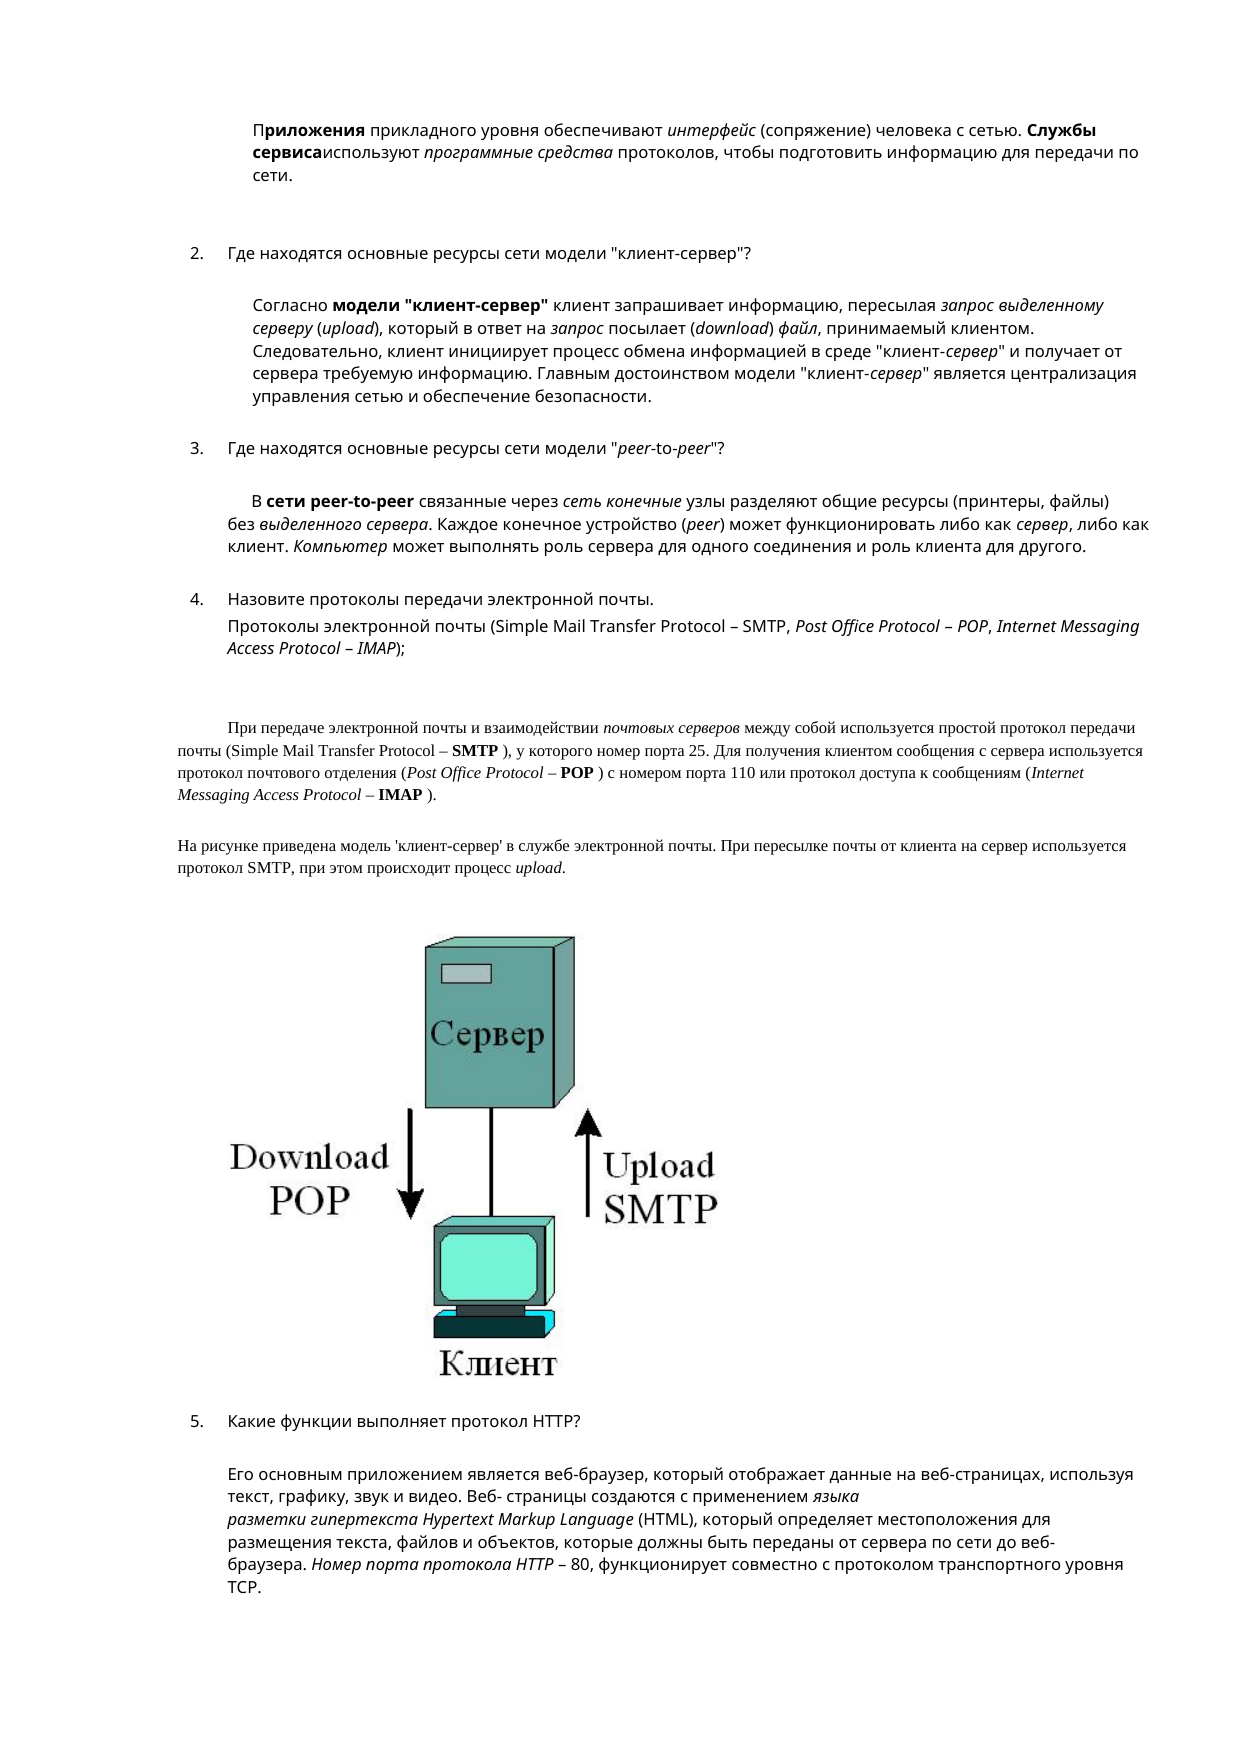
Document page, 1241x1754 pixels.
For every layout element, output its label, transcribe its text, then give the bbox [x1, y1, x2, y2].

list Назовите протоколы передачи электронной почты. [190, 588, 1152, 610]
text Его основным приложением является веб-браузер, который отображает данные на веб-страницах, используя текст, графику, звук и видео. Веб- страницы создаются с применением языка разметки гипертекста Hypertext Markup Language (HTML), который определяет местоположения для размещения текста, файлов и объектов, которые должны быть переданы от сервера по сети до веб-браузера. Номер порта протокола HTTP – 80, функционирует совместно с протоколом транспортного уровня TCP. [227, 1462, 1152, 1598]
list Где находятся основные ресурсы сети модели "peer-to-peer"? [190, 436, 1152, 459]
text При передаче электронной почты и взаимодействии почтовых серверов между собой используется простой протокол передачи почты (Simple Mail Transfer Protocol – SMTP ), у которого номер порта 25. Для получения клиентом сообщения с сервера используется протокол почтового отделения (Post Office Protocol – POP ) с номером порта 110 или протокол доступа к сообщениям (Internet Messaging Access Protocol – IMAP ). [177, 715, 1152, 804]
list Какие функции выполняет протокол HTTP? [190, 1409, 1152, 1432]
picture [227, 933, 721, 1379]
text В сети peer-to-peer связанные через сеть конечные узлы разделяют общие ресурсы (принтеры, файлы) без выделенного сервера. Каждое конечное устройство (peer) может функционировать либо как сервер, либо как клиент. Компьютер может выполнять роль сервера для одного соединения и роль клиента для другого. [227, 489, 1152, 557]
text На рисунке приведена модель 'клиент-сервер' в службе электронной почты. При пересылке почты от клиента на сервер используется протокол SMTP, при этом происходит процесс upload. [177, 833, 1152, 877]
list Согласно модели "клиент-сервер" клиент запрашивает информацию, пересылая запрос выделенному серверу (upload), который в ответ на запрос посылает (download) файл, принимаемый клиентом. Следовательно, клиент инициирует процесс обмена информацией в среде "клиент-сервер" и получает от сервера требуемую информацию. Главным достоинством модели "клиент-сервер" является централизация управления сетью и обеспечение безопасности. [252, 294, 1152, 407]
text Протоколы электронной почты (Simple Mail Transfer Protocol – SMTP, Post Office Protocol – POP, Internet Messaging Access Protocol – IMAP); [227, 614, 1152, 659]
list Приложения прикладного уровня обеспечивают интерфейс (сопряжение) человека с сетью. Службы сервисаиспользуют программные средства протоколов, чтобы подготовить информацию для передачи по сети. [252, 118, 1152, 186]
list Где находятся основные ресурсы сети модели "клиент-сервер"? [190, 242, 1152, 264]
